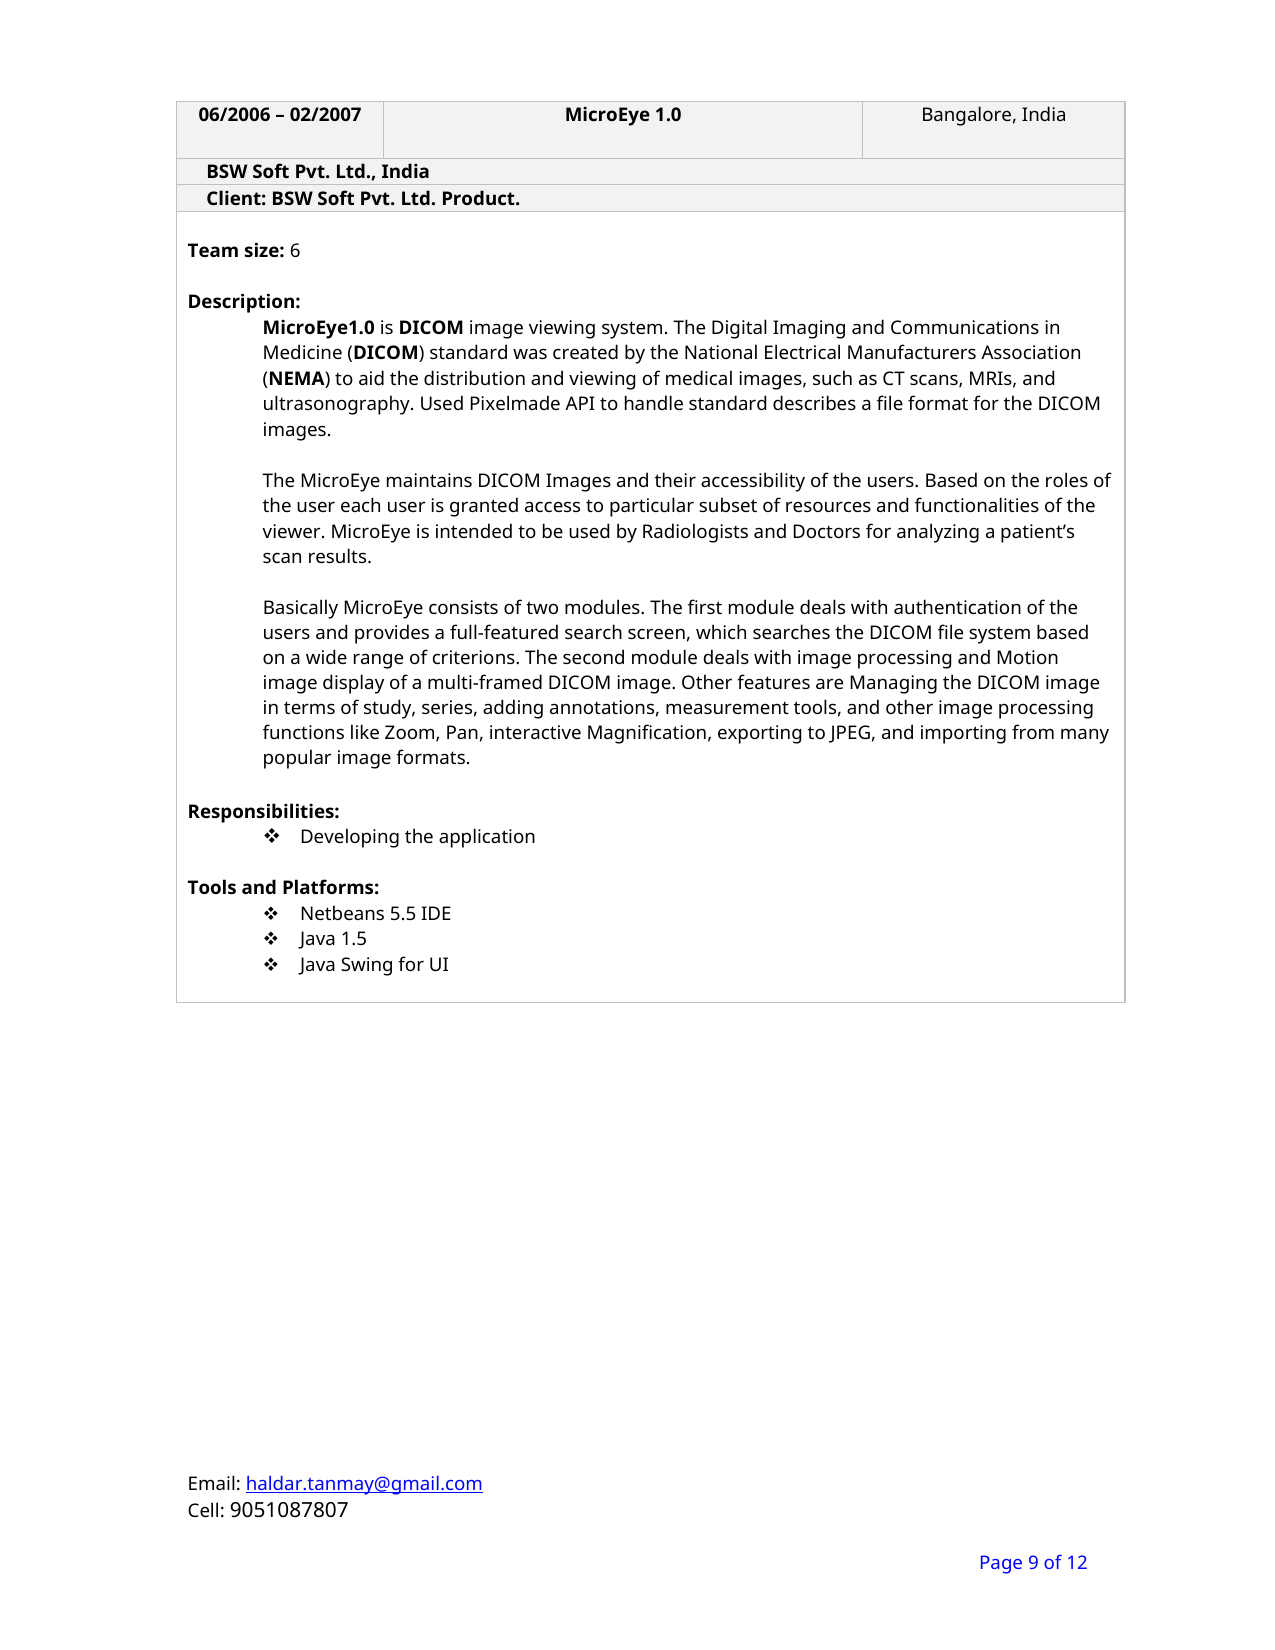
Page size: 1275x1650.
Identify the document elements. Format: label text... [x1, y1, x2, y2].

table_header MicroEye 1.0 [384, 102, 862, 158]
table_cell BSW Soft Pvt. Ltd., [177, 159, 1124, 184]
table_cell Client: BSW Soft Pvt. Ltd. Product. [177, 185, 1124, 211]
table_header [863, 102, 1124, 158]
table_header 06/2006 – 02/2007 [177, 102, 383, 158]
table_cell Team size: 6 Description: MicroEye1.0 is DICOM image viewing system. The Digital Imaging and Communications in Medicine (DICOM) standard was created by the National Electrical Manufacturers Association (NEMA) to aid the distribution and viewing of medical images, such as CT scans, MRIs, and ultrasonography. Used Pixelmade API to handle standard describes a file format for the DICOM images. The MicroEye maintains DICOM Images and their accessibility of the users. Based on the roles of the user each user is granted access to particular subset of resources and functionalities of the viewer. MicroEye is intended to be used by Radiologists and Doctors for analyzing a patient’s scan results. Basically MicroEye consists of two modules. The first module deals with authentication of the users and provides a full-featured search screen, which searches the DICOM file system based on a wide range of criterions. The second module deals with image processing and Motion image display of a multi-framed DICOM image. Other features are Managing the DICOM image in terms of study, series, adding annotations, measurement tools, and other image processing functions like Zoom, Pan, interactive Magnification, exporting to JPEG, and importing from many popular image formats. Responsibilities: Developing the application Tools and Platforms: Netbeans 5.5 IDE Java 1.5 Java Swing for UI [177, 212, 1124, 1002]
